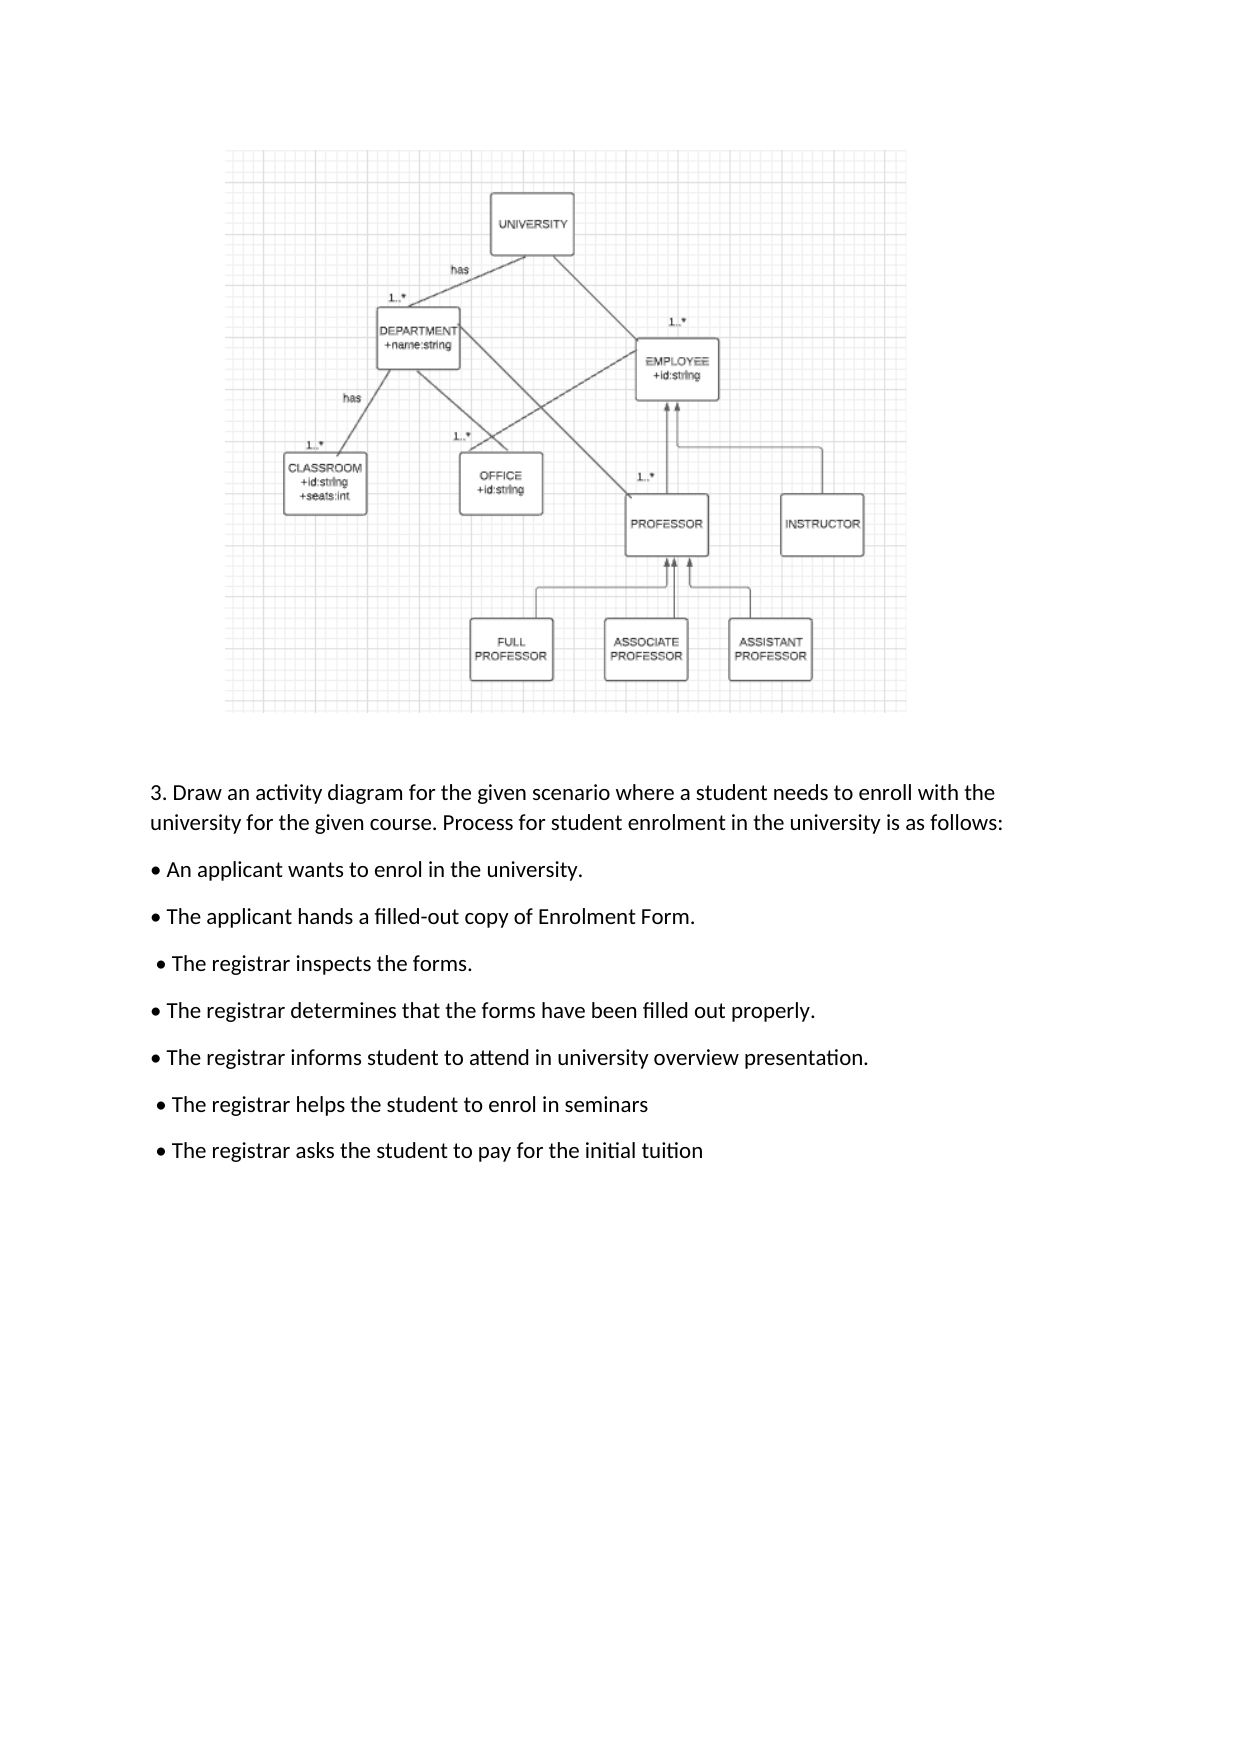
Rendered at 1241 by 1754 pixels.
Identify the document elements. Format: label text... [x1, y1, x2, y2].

text • The registrar helps the student to enrol in seminars [150, 1090, 1090, 1118]
text • The applicant hands a filled-out copy of Enrolment Form. [150, 902, 1090, 930]
text • The registrar determines that the forms have been filled out properly. [150, 996, 1090, 1024]
text • An applicant wants to enrol in the university. [150, 855, 1090, 883]
text 3. Draw an activity diagram for the given scenario where a student needs to enroll with the university for the given course. Process for student enrolment in the university is as follows: [150, 778, 1090, 836]
text • The registrar informs student to attend in university overview presentation. [150, 1043, 1090, 1071]
picture [225, 150, 907, 713]
text • The registrar asks the student to pay for the initial tuition [150, 1137, 1090, 1164]
text • The registrar inspects the forms. [150, 949, 1090, 977]
